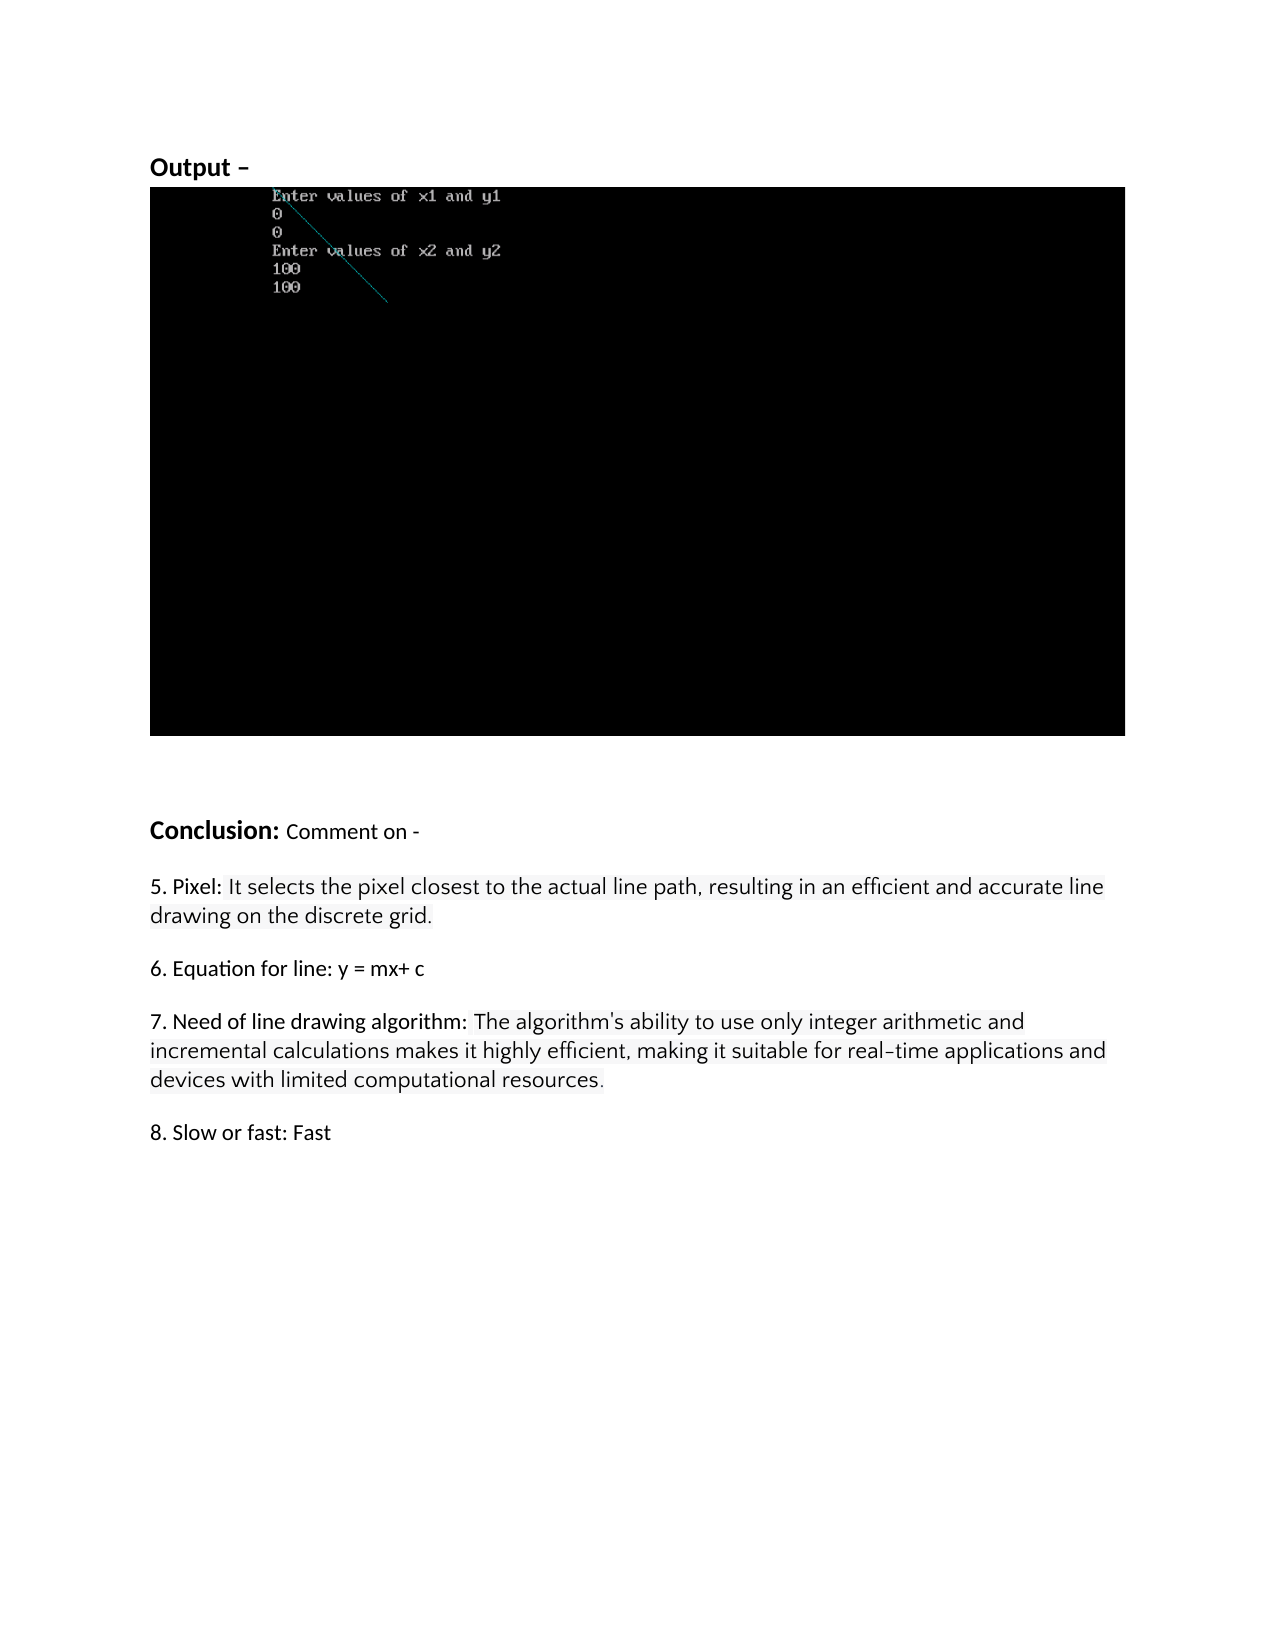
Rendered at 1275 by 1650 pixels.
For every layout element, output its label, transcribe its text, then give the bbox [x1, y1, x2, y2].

text 7. Need of line drawing algorithm: The algorithm's ability to use only integer arithmetic and incremental calculations makes it highly efficient, making it suitable for real-time applications and devices with limited computational resources. [150, 1007, 1125, 1094]
text 6. Equation for line: y = mx+ c [150, 954, 1125, 982]
picture [150, 187, 1125, 736]
text Output – [150, 150, 1125, 187]
text 8. Slow or fast: Fast [150, 1118, 1125, 1146]
text 5. Pixel: It selects the pixel closest to the actual line path, resulting in an efficient and accurate line drawing on the discrete grid. [150, 872, 1125, 929]
text Conclusion: Comment on - [150, 813, 1125, 846]
